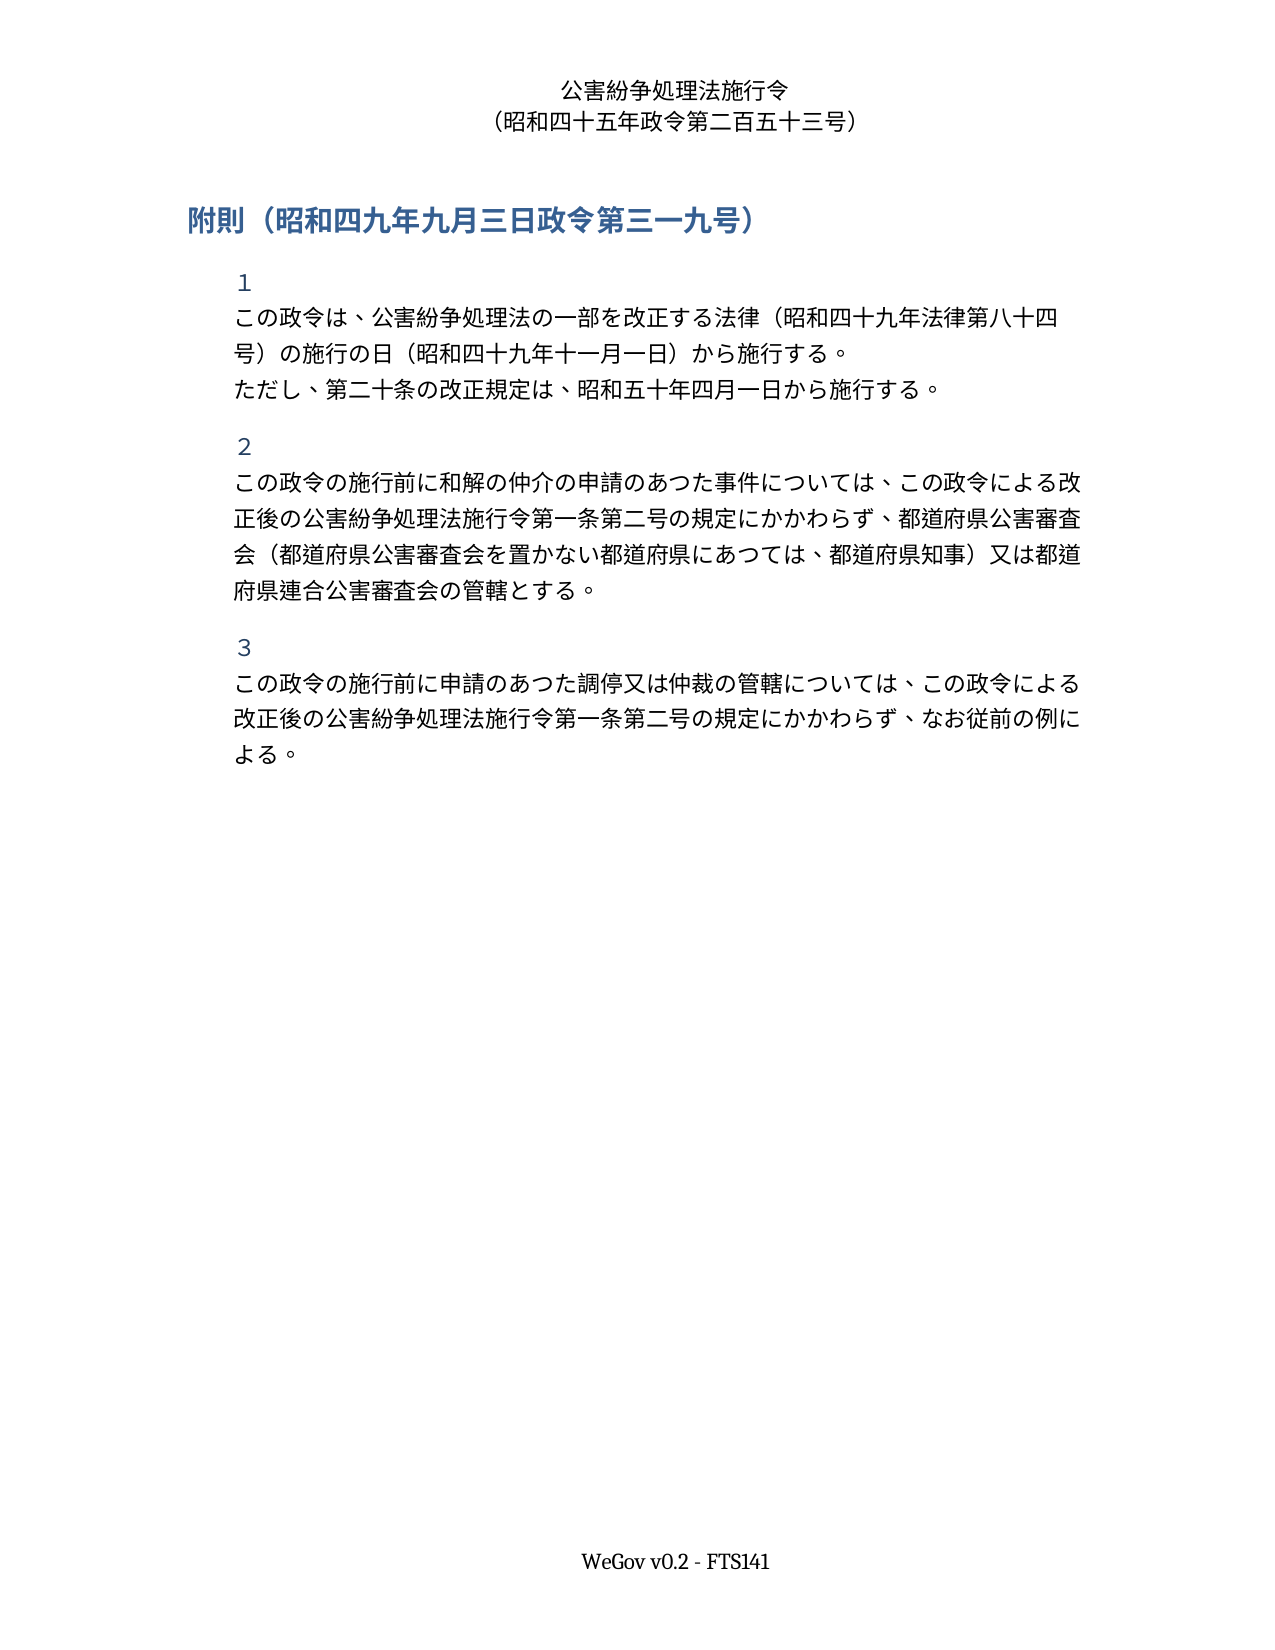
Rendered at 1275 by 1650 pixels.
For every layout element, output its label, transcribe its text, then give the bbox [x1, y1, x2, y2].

subtitle ３ [233, 632, 1087, 663]
text この政令の施行前に申請のあつた調停又は仲裁の管轄については、この政令による改正後の公害紛争処理法施行令第一条第二号の規定にかかわらず、なお従前の例による。 [233, 667, 1087, 771]
subtitle １ [233, 266, 1087, 298]
text この政令の施行前に和解の仲介の申請のあつた事件については、この政令による改正後の公害紛争処理法施行令第一条第二号の規定にかかわらず、都道府県公害審査会（都道府県公害審査会を置かない都道府県にあつては、都道府県知事）又は都道府県連合公害審査会の管轄とする。 [233, 467, 1087, 606]
text この政令は、公害紛争処理法の一部を改正する法律（昭和四十九年法律第八十四号）の施行の日（昭和四十九年十一月一日）から施行する。 ただし、第二十条の改正規定は、昭和五十年四月一日から施行する。 [233, 302, 1087, 406]
subtitle 附則（昭和四九年九月三日政令第三一九号） [187, 200, 1087, 240]
subtitle ２ [233, 431, 1087, 462]
